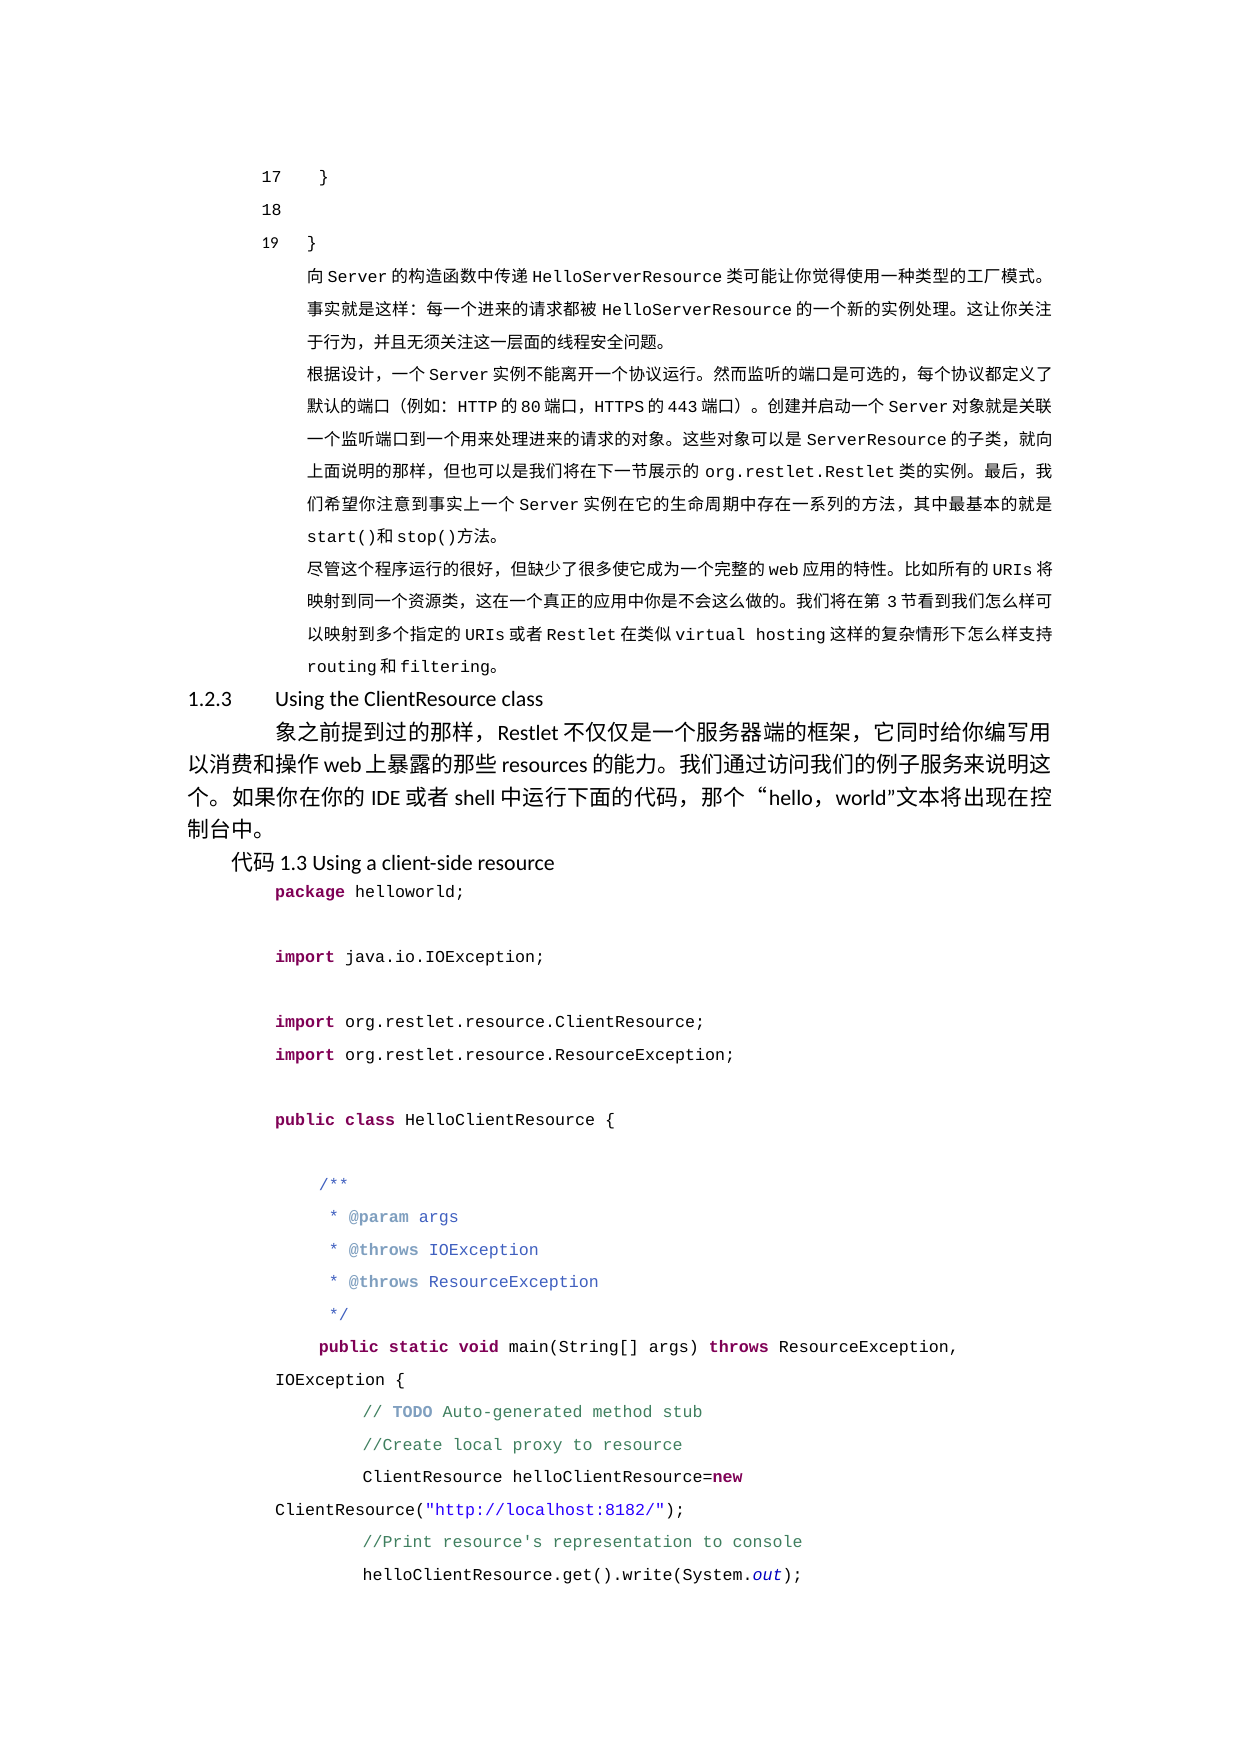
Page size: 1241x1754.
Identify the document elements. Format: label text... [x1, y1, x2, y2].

text import org.restlet.resource.ResourceException; [275, 1039, 1053, 1072]
text 象之前提到过的那样，Restlet不仅仅是一个服务器端的框架，它同时给你编写用以消费和操作web上暴露的那些resources的能力。我们通过访问我们的例子服务来说明这个。如果你在你的IDE或者shell中运行下面的代码，那个“hello，world”文本将出现在控制台中。 [187, 714, 1053, 844]
text helloClientResource.get().write(System.out); [275, 1559, 1053, 1592]
text package helloworld; [275, 877, 1053, 909]
list } [261, 227, 1053, 259]
text * @param args [275, 1202, 1053, 1234]
text */ [275, 1299, 1053, 1332]
text 代码1.3 Using a client-side resource [187, 844, 1053, 877]
text import java.io.IOException; [275, 942, 1053, 974]
list } [261, 162, 1053, 194]
text //Create local proxy to resource [275, 1429, 1053, 1462]
text * @throws IOException [275, 1234, 1053, 1267]
list 尽管这个程序运行的很好，但缺少了很多使它成为一个完整的web应用的特性。比如所有的URIs将映射到同一个资源类，这在一个真正的应用中你是不会这么做的。我们将在第3节看到我们怎么样可以映射到多个指定的URIs或者Restlet在类似virtual hosting这样的复杂情形下怎么样支持routing和filtering。 [307, 552, 1053, 682]
text // TODO Auto-generated method stub [275, 1397, 1053, 1429]
text public class HelloClientResource { [275, 1104, 1053, 1137]
text 1.2.3 Using the ClientResource class [187, 682, 1053, 714]
text * @throws ResourceException [275, 1267, 1053, 1299]
text public static void main(String[] args) throws ResourceException, IOException { [275, 1332, 1053, 1397]
text /** [275, 1169, 1053, 1202]
text ClientResource helloClientResource=new ClientResource("http://localhost:8182/"); [275, 1462, 1053, 1527]
list 根据设计，一个Server实例不能离开一个协议运行。然而监听的端口是可选的，每个协议都定义了默认的端口（例如：HTTP的80端口，HTTPS的443端口）。创建并启动一个Server对象就是关联一个监听端口到一个用来处理进来的请求的对象。这些对象可以是ServerResource的子类，就向上面说明的那样，但也可以是我们将在下一节展示的org.restlet.Restlet类的实例。最后，我们希望你注意到事实上一个Server实例在它的生命周期中存在一系列的方法，其中最基本的就是start()和stop()方法。 [307, 357, 1053, 552]
list 向Server的构造函数中传递HelloServerResource类可能让你觉得使用一种类型的工厂模式。事实就是这样：每一个进来的请求都被HelloServerResource的一个新的实例处理。这让你关注于行为，并且无须关注这一层面的线程安全问题。 [307, 259, 1053, 357]
text //Print resource's representation to console [275, 1527, 1053, 1559]
text import org.restlet.resource.ClientResource; [275, 1007, 1053, 1039]
